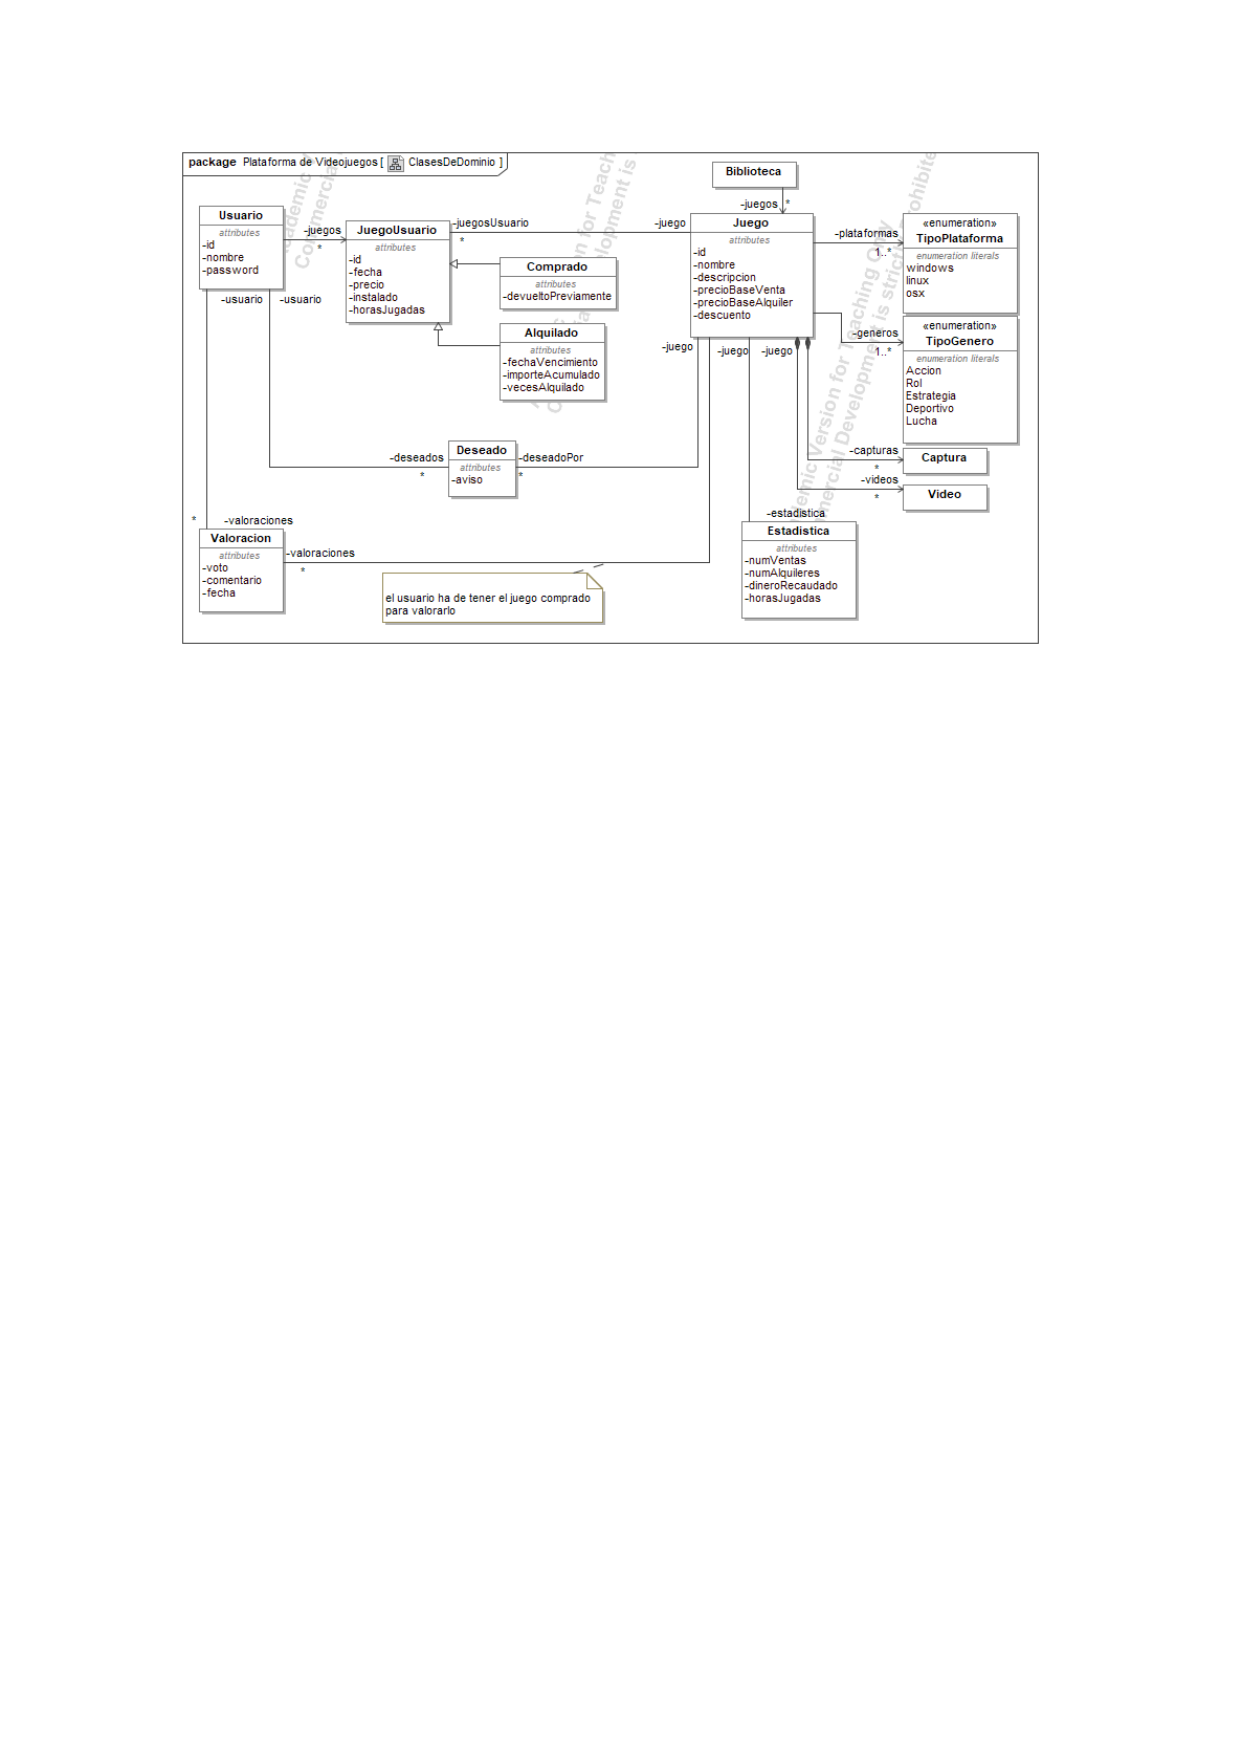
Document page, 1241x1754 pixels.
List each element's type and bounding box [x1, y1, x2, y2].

picture [177, 147, 1063, 669]
